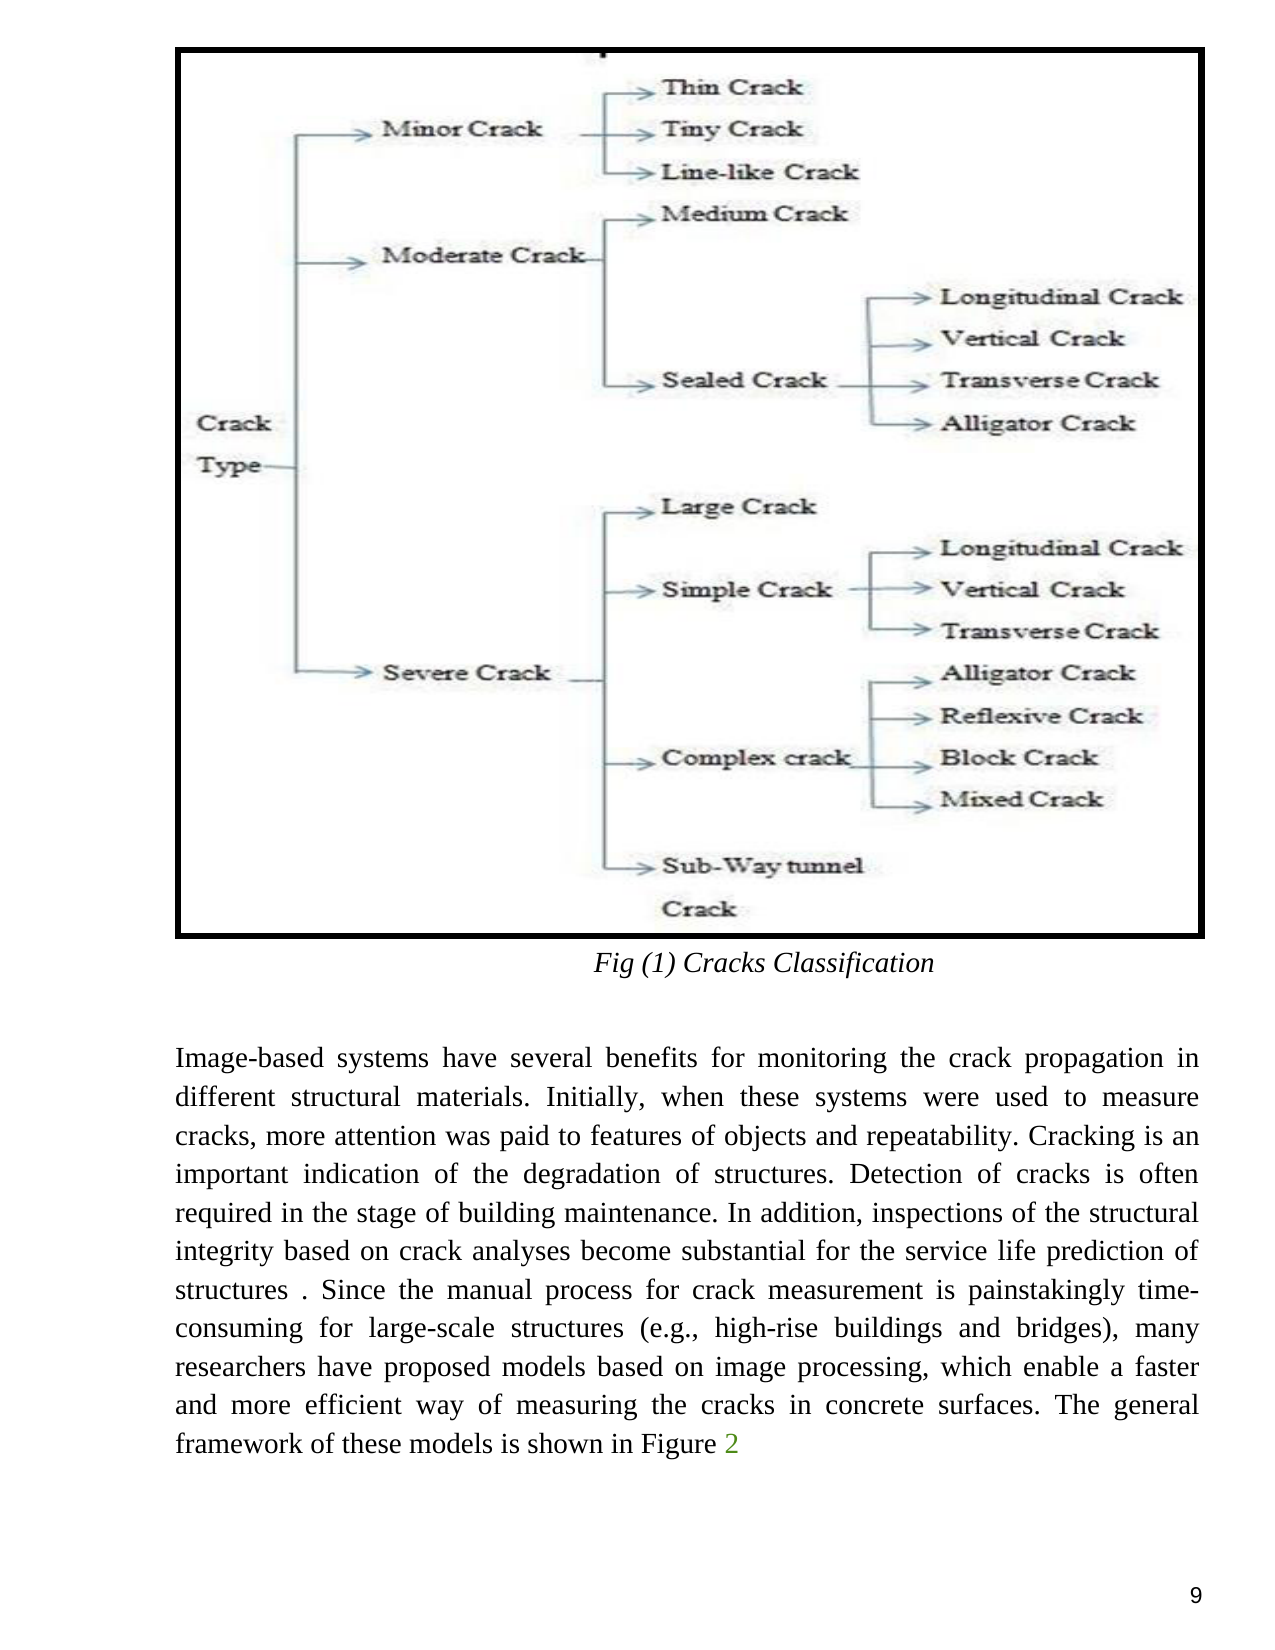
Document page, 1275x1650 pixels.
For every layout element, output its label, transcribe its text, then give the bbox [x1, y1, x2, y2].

text Image-based systems have several benefits for monitoring the crack propagation in different structural materials. Initially, when these systems were used to measure cracks, more attention was paid to features of objects and repeatability. Cracking is an important indication of the degradation of structures. Detection of cracks is often required in the stage of building maintenance. In addition, inspections of the structural integrity based on crack analyses become substantial for the service life prediction of structures . Since the manual process for crack measurement is painstakingly time-consuming for large-scale structures (e.g., high-rise buildings and bridges), many researchers have proposed models based on image processing, which enable a faster and more efficient way of measuring the cracks in concrete surfaces. The general framework of these models is shown in Figure 2 [175, 1041, 1200, 1459]
picture [181, 53, 1198, 933]
text Fig (1) Cracks Classification [475, 945, 1200, 979]
